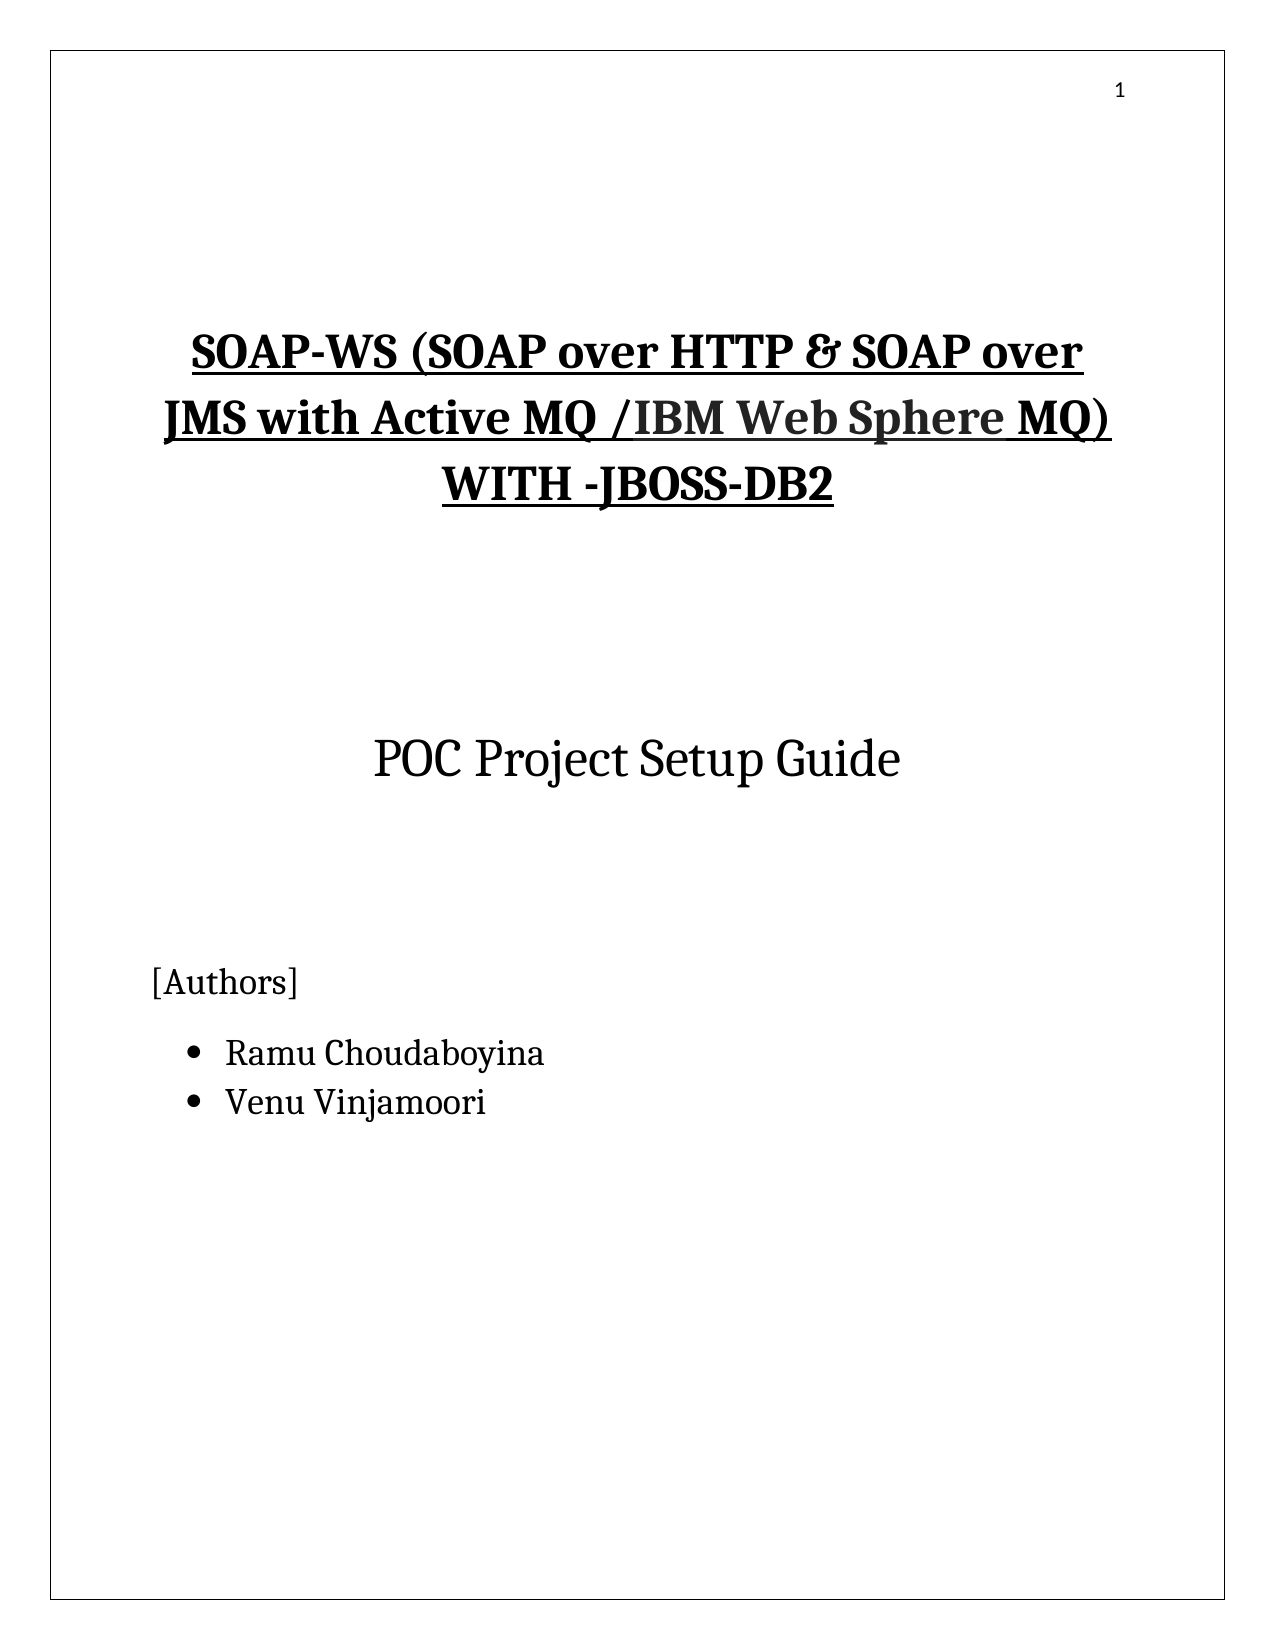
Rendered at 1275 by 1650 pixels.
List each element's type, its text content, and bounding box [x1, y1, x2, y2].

text SOAP-WS (SOAP over HTTP & SOAP over JMS with Active MQ /IBM Web Sphere MQ) WITH -JBOSS-DB2 [150, 324, 1125, 513]
list Ramu Choudaboyina [187, 1031, 1125, 1074]
text [Authors] [150, 961, 1125, 1004]
list Venu Vinjamoori [187, 1081, 1125, 1124]
text POC Project Setup Guide [150, 727, 1125, 790]
